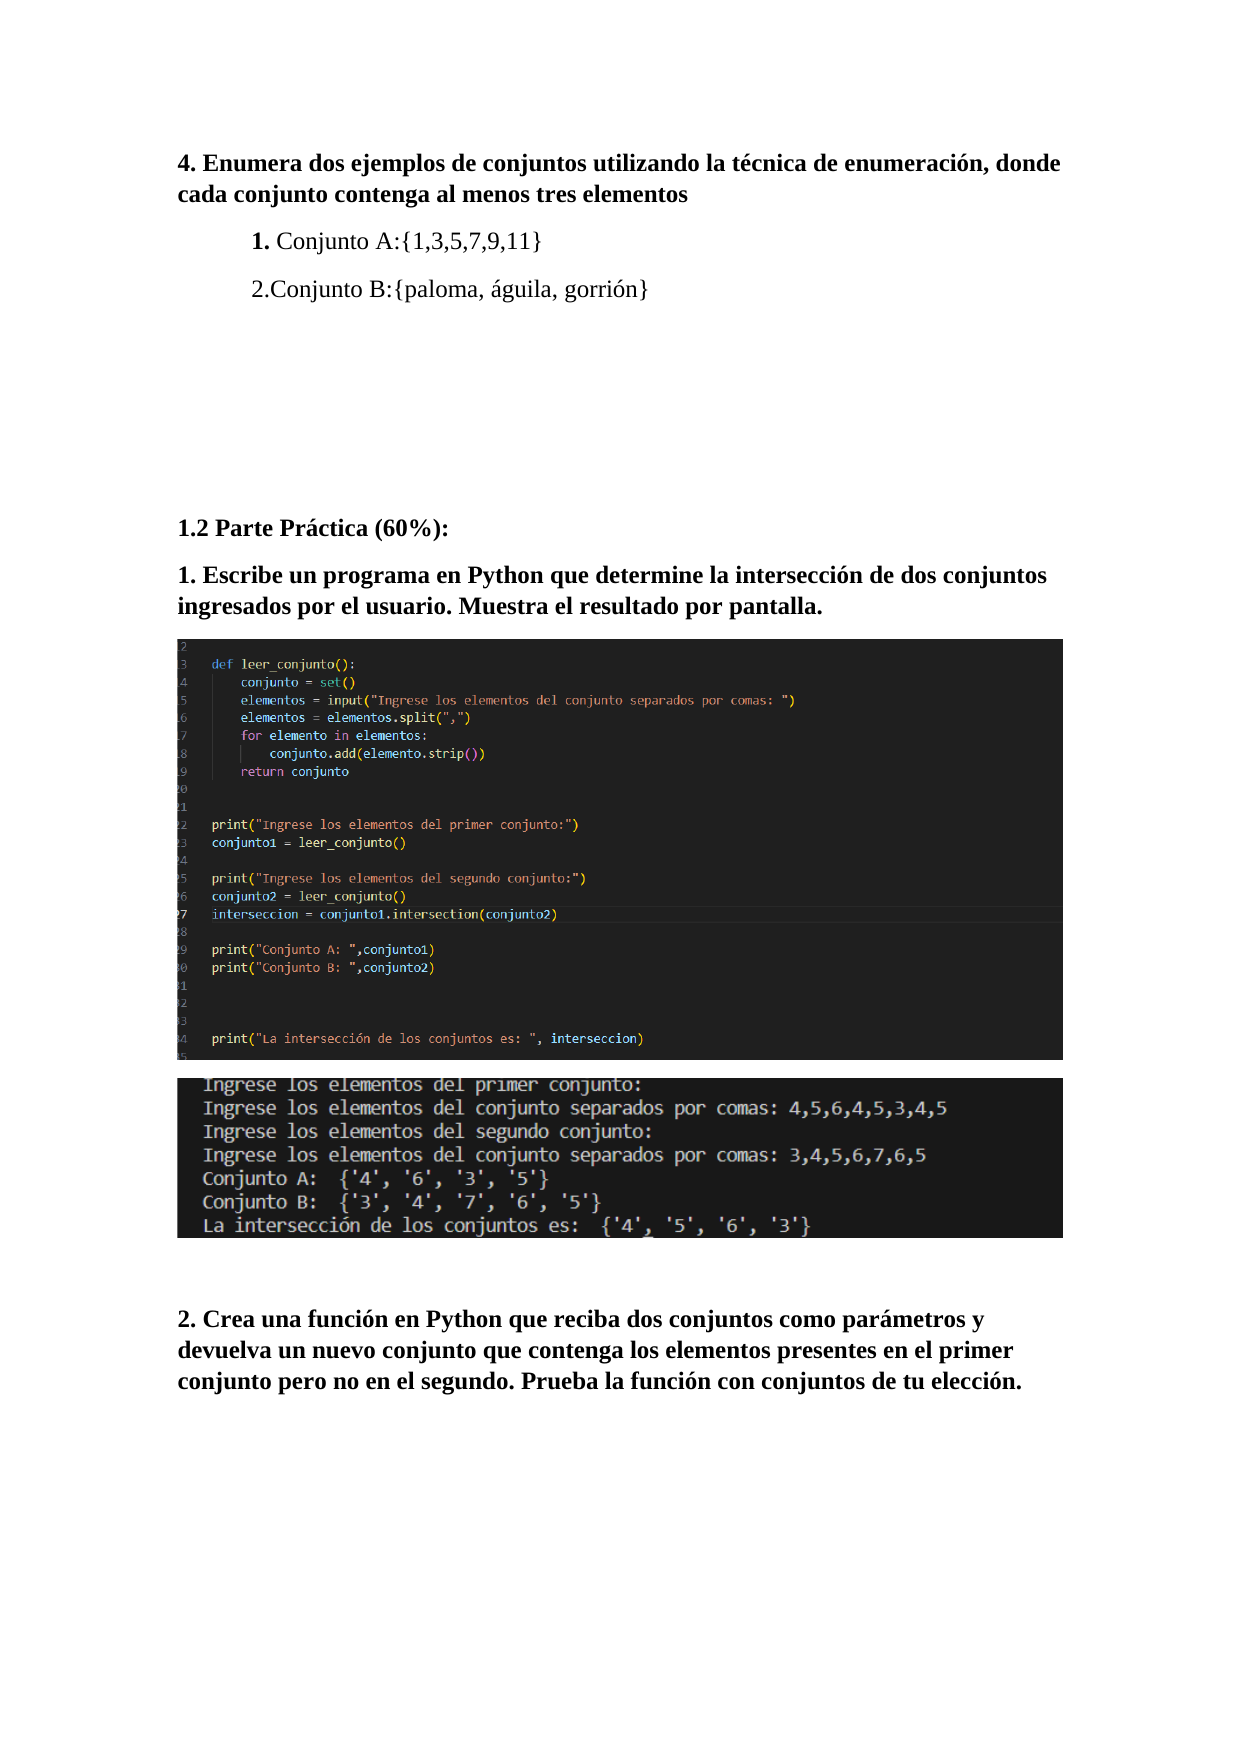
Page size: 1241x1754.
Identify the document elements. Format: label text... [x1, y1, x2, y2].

text 1. Escribe un programa en Python que determine la intersección de dos conjuntos ingresados por el usuario. Muestra el resultado por pantalla. [177, 560, 1063, 620]
text 4. Enumera dos ejemplos de conjuntos utilizando la técnica de enumeración, donde cada conjunto contenga al menos tres elementos [177, 148, 1063, 207]
text 1.2 Parte Práctica (60%): [177, 513, 1063, 541]
text 2. Crea una función en Python que reciba dos conjuntos como parámetros y devuelva un nuevo conjunto que contenga los elementos presentes en el primer conjunto pero no en el segundo. Prueba la función con conjuntos de tu elección. [177, 1304, 1063, 1395]
text 1. Conjunto A:{1,3,5,7,9,11} [177, 226, 1063, 255]
picture [177, 639, 1063, 1060]
picture [177, 1078, 1063, 1238]
text 2.Conjunto B:{paloma, águila, gorrión} [177, 274, 1063, 303]
